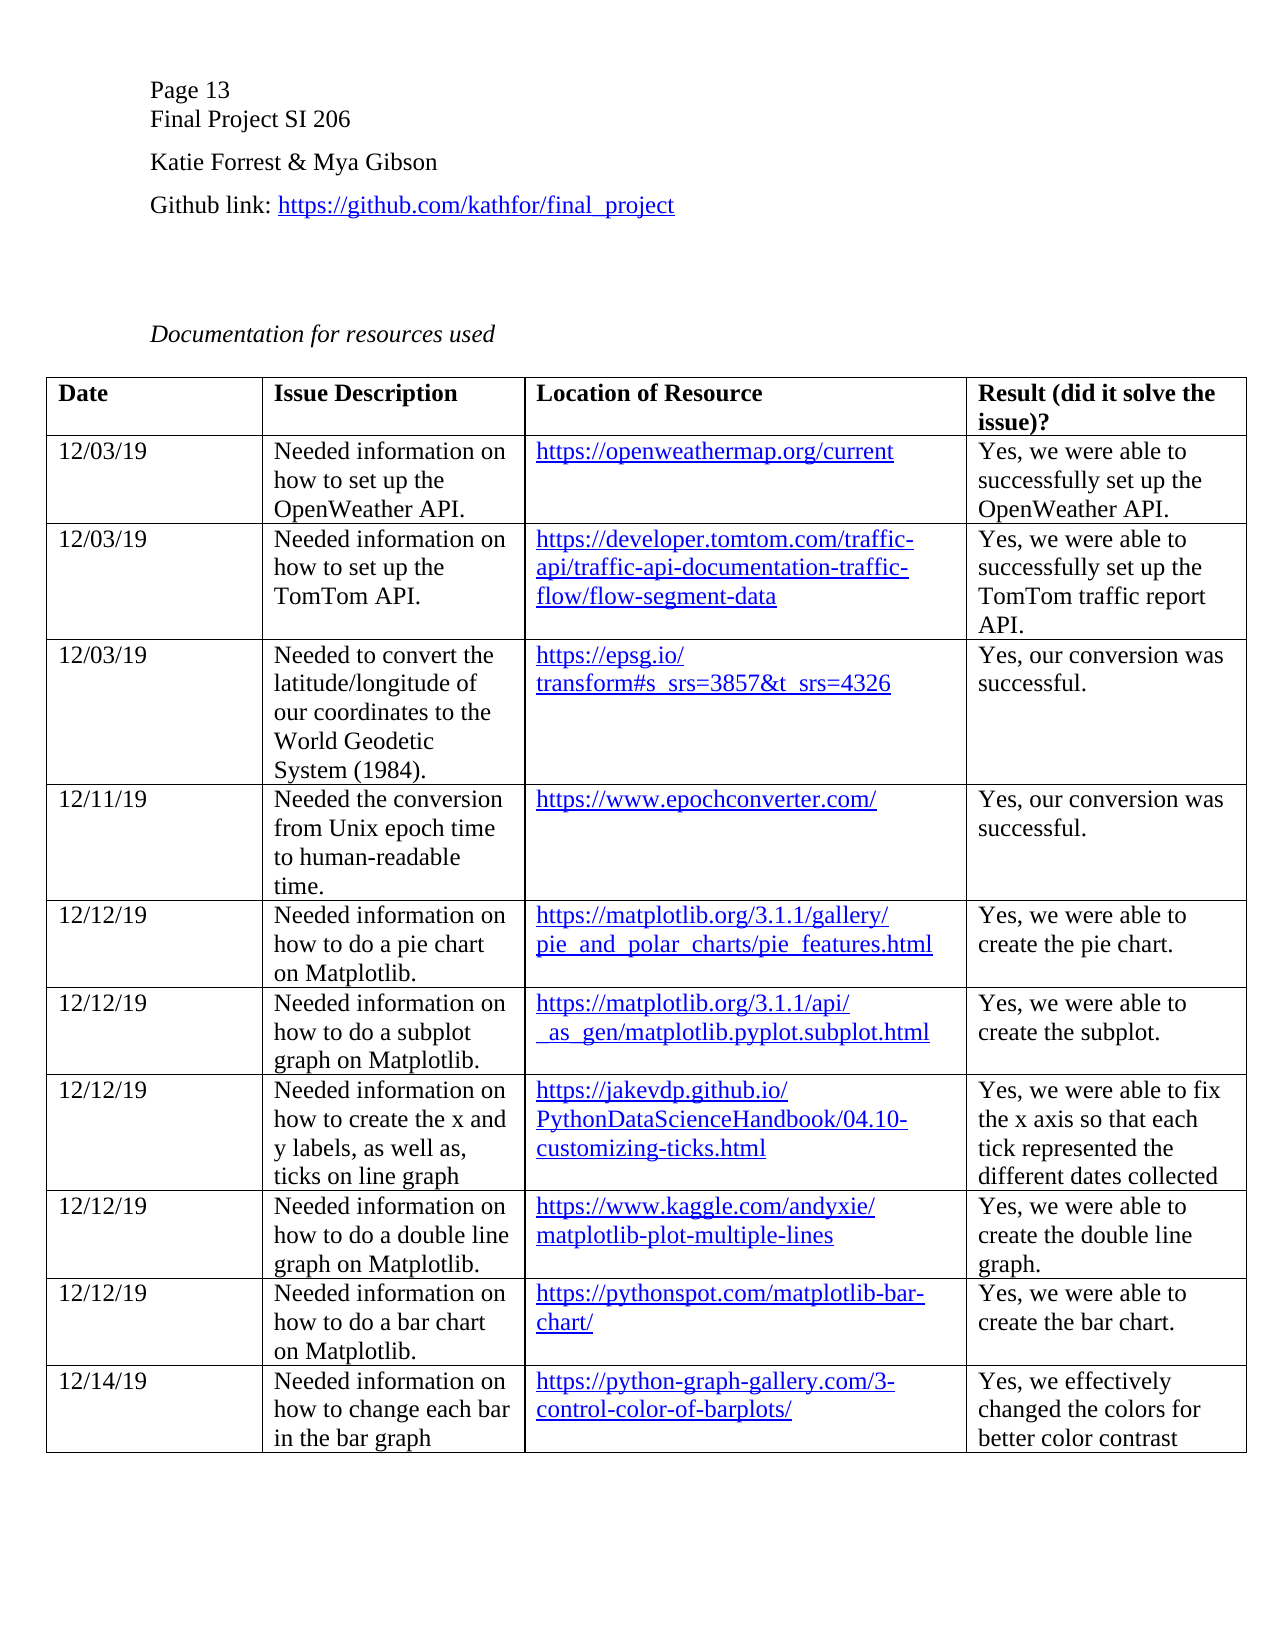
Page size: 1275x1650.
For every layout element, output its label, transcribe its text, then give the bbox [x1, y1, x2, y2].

table_cell Needed information on how to do a pie chart on Matplotlib. [263, 901, 524, 987]
table_cell Needed information on how to set up the OpenWeather API. [263, 436, 524, 523]
text Documentation for resources used [150, 319, 1125, 348]
table_cell 12/12/19 [47, 901, 262, 987]
table_cell Yes, we were able to create the pie chart. [967, 901, 1246, 987]
table_cell Needed information on how to change each bar in the bar graph [263, 1366, 524, 1452]
table_cell https://developer.tomtom.com/traffic-api/traffic-api-documentation-traffic-flow/flow-segment-data [526, 524, 966, 639]
table_cell https://epsg.io/transform#s_srs=3857&t_srs=4326 [526, 640, 966, 783]
table_cell Yes, we were able to create the subplot. [967, 988, 1246, 1074]
table_header Issue Description [263, 378, 524, 435]
table_cell Yes, our conversion was successful. [967, 785, 1246, 899]
table_header Location of Resource [526, 378, 966, 435]
table_cell Yes, we were able to create the double line graph. [967, 1191, 1246, 1277]
table_cell 12/03/19 [47, 436, 262, 523]
table_cell Needed information on how to set up the TomTom API. [263, 524, 524, 639]
table_cell Needed to convert the latitude/longitude of our coordinates to the World Geodetic System (1984). [263, 640, 524, 783]
table_cell Needed the conversion from Unix epoch time to human-readable time. [263, 785, 524, 899]
table_cell https://jakevdp.github.io/PythonDataScienceHandbook/04.10-customizing-ticks.html [526, 1075, 966, 1190]
table_cell https://www.kaggle.com/andyxie/matplotlib-plot-multiple-lines [526, 1191, 966, 1277]
table_cell 12/14/19 [47, 1366, 262, 1452]
table_cell Yes, we were able to successfully set up the OpenWeather API. [967, 436, 1246, 523]
table_cell Needed information on how to do a subplot graph on Matplotlib. [263, 988, 524, 1074]
table_cell https://openweathermap.org/current [526, 436, 966, 523]
table_cell Needed information on how to do a bar chart on Matplotlib. [263, 1279, 524, 1365]
table_header Date [47, 378, 262, 435]
table_cell https://www.epochconverter.com/ [526, 785, 966, 899]
table_header Result (did it solve the issue)? [967, 378, 1246, 435]
table_cell https://matplotlib.org/3.1.1/api/_as_gen/matplotlib.pyplot.subplot.html [526, 988, 966, 1074]
table_cell https://python-graph-gallery.com/3-control-color-of-barplots/ [526, 1366, 966, 1452]
table_cell Yes, we effectively changed the colors for better color contrast [967, 1366, 1246, 1452]
table_cell 12/11/19 [47, 785, 262, 899]
table_cell 12/12/19 [47, 1075, 262, 1190]
table_cell 12/12/19 [47, 1191, 262, 1277]
table_cell 12/03/19 [47, 640, 262, 783]
table_cell Yes, our conversion was successful. [967, 640, 1246, 783]
table_cell Yes, we were able to create the bar chart. [967, 1279, 1246, 1365]
table_cell Needed information on how to create the x and y labels, as well as, ticks on line graph [263, 1075, 524, 1190]
table_cell https://pythonspot.com/matplotlib-bar-chart/ [526, 1279, 966, 1365]
table_cell 12/03/19 [47, 524, 262, 639]
table_cell 12/12/19 [47, 988, 262, 1074]
table_cell Yes, we were able to successfully set up the TomTom traffic report API. [967, 524, 1246, 639]
table_cell Needed information on how to do a double line graph on Matplotlib. [263, 1191, 524, 1277]
table_cell 12/12/19 [47, 1279, 262, 1365]
table_cell https://matplotlib.org/3.1.1/gallery/pie_and_polar_charts/pie_features.html [526, 901, 966, 987]
table_cell Yes, we were able to fix the x axis so that each tick represented the different dates collected [967, 1075, 1246, 1190]
